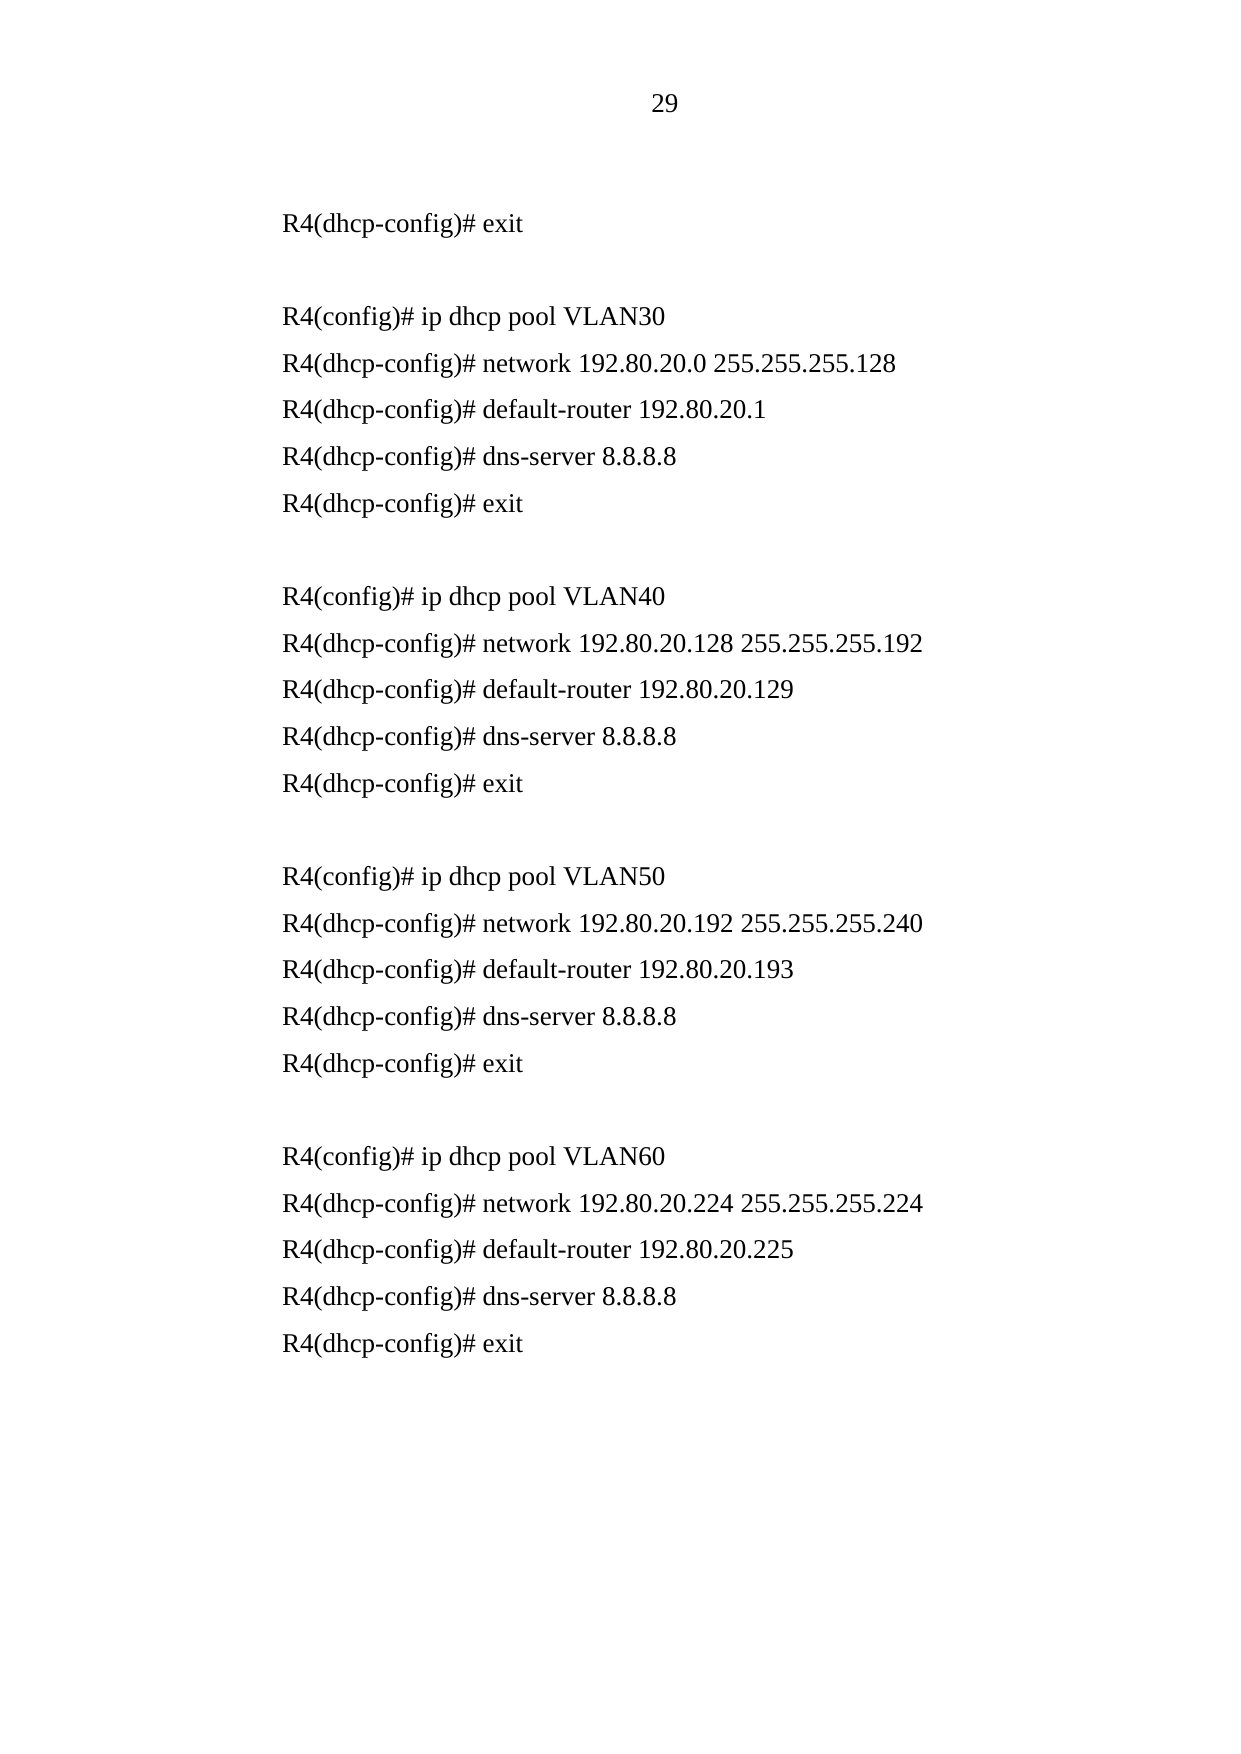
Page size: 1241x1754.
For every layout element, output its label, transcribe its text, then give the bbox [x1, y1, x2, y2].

text R4(dhcp-config)# default-router 192.80.20.129 [207, 673, 1122, 704]
text R4(dhcp-config)# exit [207, 767, 1122, 798]
text R4(config)# ip dhcp pool VLAN40 [207, 580, 1122, 611]
text R4(dhcp-config)# exit [207, 487, 1122, 518]
text R4(dhcp-config)# default-router 192.80.20.193 [207, 953, 1122, 984]
text R4(dhcp-config)# dns-server 8.8.8.8 [207, 440, 1122, 471]
text R4(config)# ip dhcp pool VLAN50 [207, 860, 1122, 891]
text R4(dhcp-config)# default-router 192.80.20.225 [207, 1233, 1122, 1264]
text R4(dhcp-config)# exit [207, 207, 1122, 238]
text R4(dhcp-config)# network 192.80.20.192 255.255.255.240 [207, 907, 1122, 938]
text R4(dhcp-config)# default-router 192.80.20.1 [207, 393, 1122, 424]
text R4(dhcp-config)# dns-server 8.8.8.8 [207, 1280, 1122, 1311]
text R4(dhcp-config)# exit [282, 1327, 1122, 1358]
text R4(config)# ip dhcp pool VLAN60 [207, 1140, 1122, 1171]
text R4(dhcp-config)# network 192.80.20.128 255.255.255.192 [207, 627, 1122, 658]
text R4(dhcp-config)# network 192.80.20.224 255.255.255.224 [207, 1187, 1122, 1218]
text R4(dhcp-config)# exit [207, 1047, 1122, 1078]
text R4(dhcp-config)# network 192.80.20.0 255.255.255.128 [207, 347, 1122, 378]
text R4(config)# ip dhcp pool VLAN30 [207, 300, 1122, 331]
text R4(dhcp-config)# dns-server 8.8.8.8 [207, 720, 1122, 751]
text R4(dhcp-config)# dns-server 8.8.8.8 [207, 1000, 1122, 1031]
